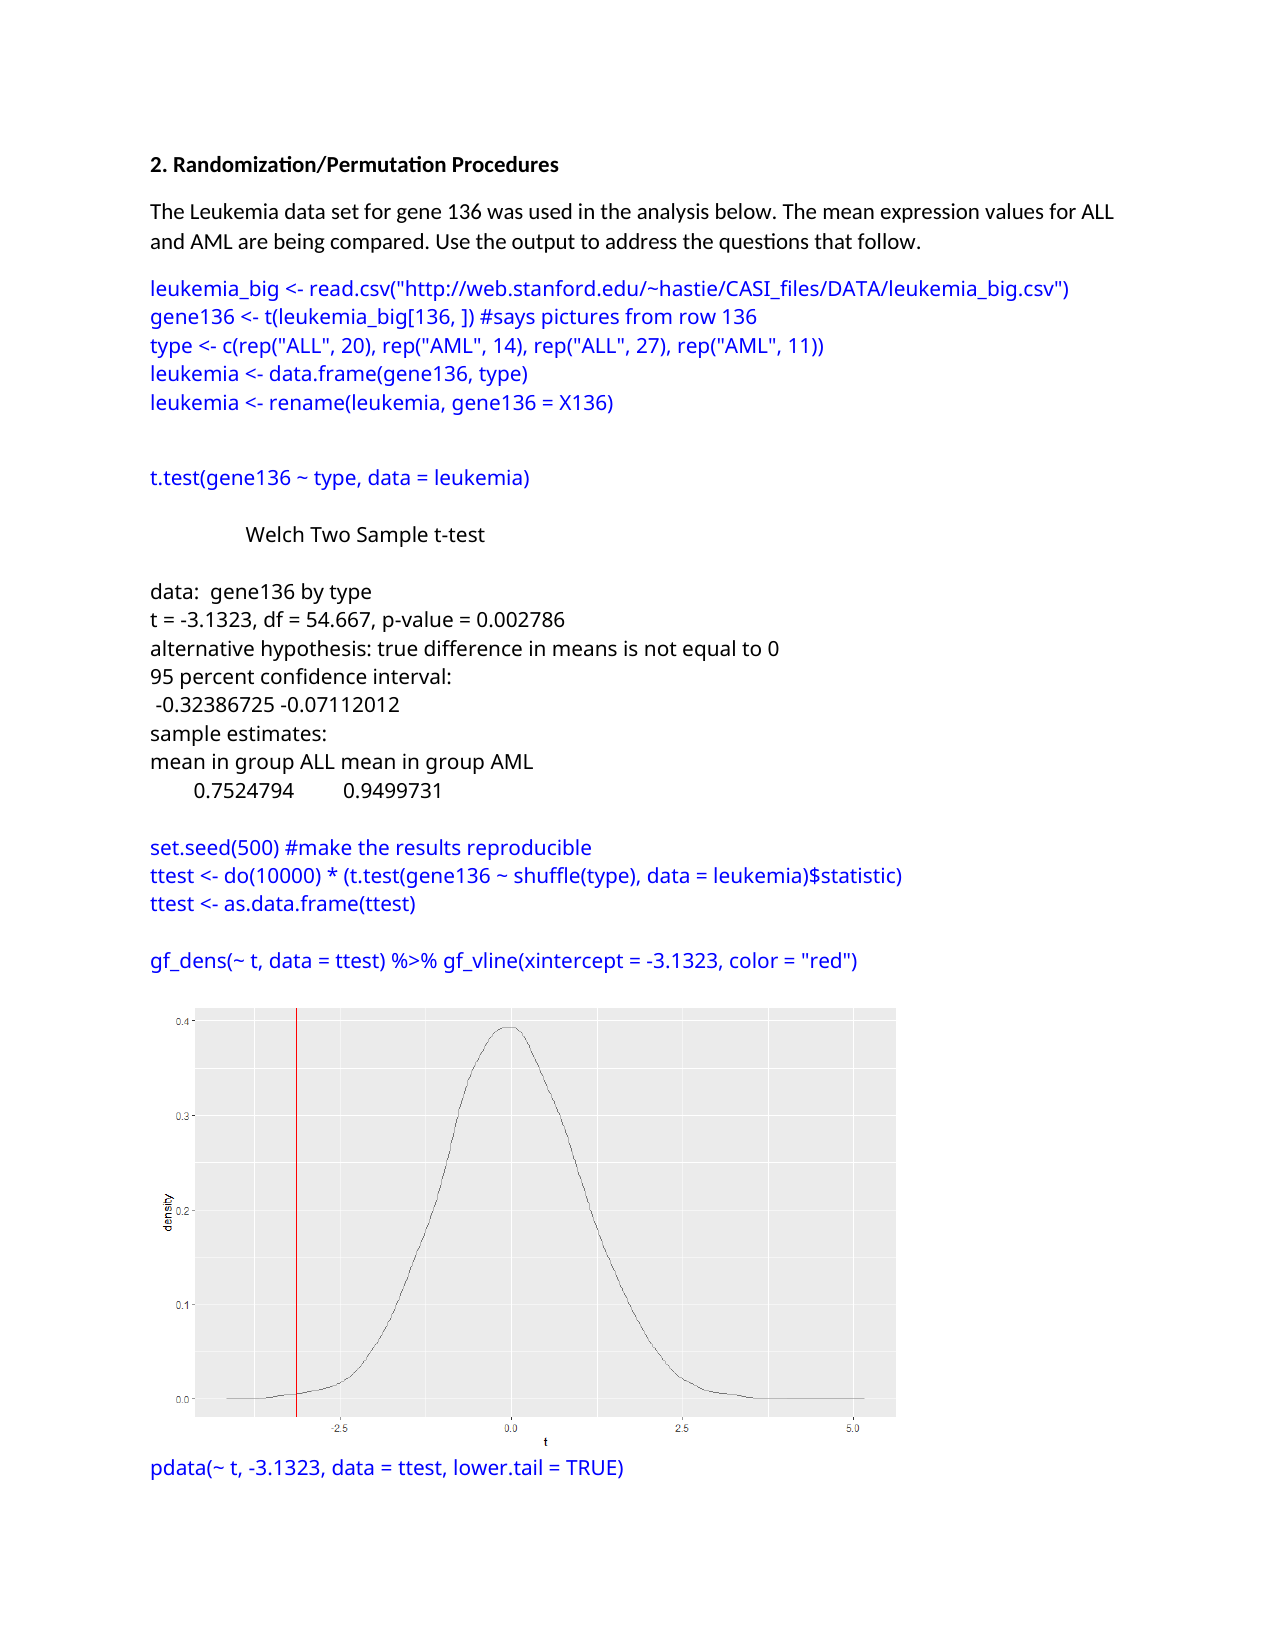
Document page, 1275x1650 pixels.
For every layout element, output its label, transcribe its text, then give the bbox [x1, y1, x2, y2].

text -0.32386725 -0.07112012 [150, 691, 1125, 719]
picture [155, 1002, 902, 1454]
text Welch Two Sample t-test [150, 520, 1125, 548]
text pdata(~ t, -3.1323, data = ttest, lower.tail = TRUE) [150, 1453, 1125, 1482]
text 95 percent confidence interval: [150, 662, 1125, 691]
text gene136 <- t(leukemia_big[136, ]) #says pictures from row 136 [150, 302, 1125, 331]
text type <- c(rep("ALL", 20), rep("AML", 14), rep("ALL", 27), rep("AML", 11)) [150, 331, 1125, 359]
text leukemia_big <- read.csv("http://web.stanford.edu/~hastie/CASI_files/DATA/leukemia_big.csv") [150, 274, 1125, 302]
text sample estimates: [150, 719, 1125, 747]
text 2. Randomization/Permutation Procedures [150, 150, 1125, 178]
text t = -3.1323, df = 54.667, p-value = 0.002786 [150, 605, 1125, 634]
text alternative hypothesis: true difference in means is not equal to 0 [150, 634, 1125, 662]
text ttest <- do(10000) * (t.test(gene136 ~ shuffle(type), data = leukemia)$statistic) [150, 861, 1125, 889]
text set.seed(500) #make the results reproducible [150, 833, 1125, 861]
text data: gene136 by type [150, 577, 1125, 605]
text ttest <- as.data.frame(ttest) [150, 889, 1125, 918]
text mean in group ALL mean in group AML [150, 747, 1125, 776]
text 0.7524794 0.9499731 [150, 776, 1125, 804]
text gf_dens(~ t, data = ttest) %>% gf_vline(xintercept = -3.1323, color = "red") [150, 946, 1125, 974]
text The Leukemia data set for gene 136 was used in the analysis below. The mean expression values for ALL and AML are being compared. Use the output to address the questions that follow. [150, 197, 1125, 255]
text leukemia <- rename(leukemia, gene136 = X136) [150, 388, 1125, 416]
text leukemia <- data.frame(gene136, type) [150, 359, 1125, 388]
text t.test(gene136 ~ type, data = leukemia) [150, 463, 1125, 491]
